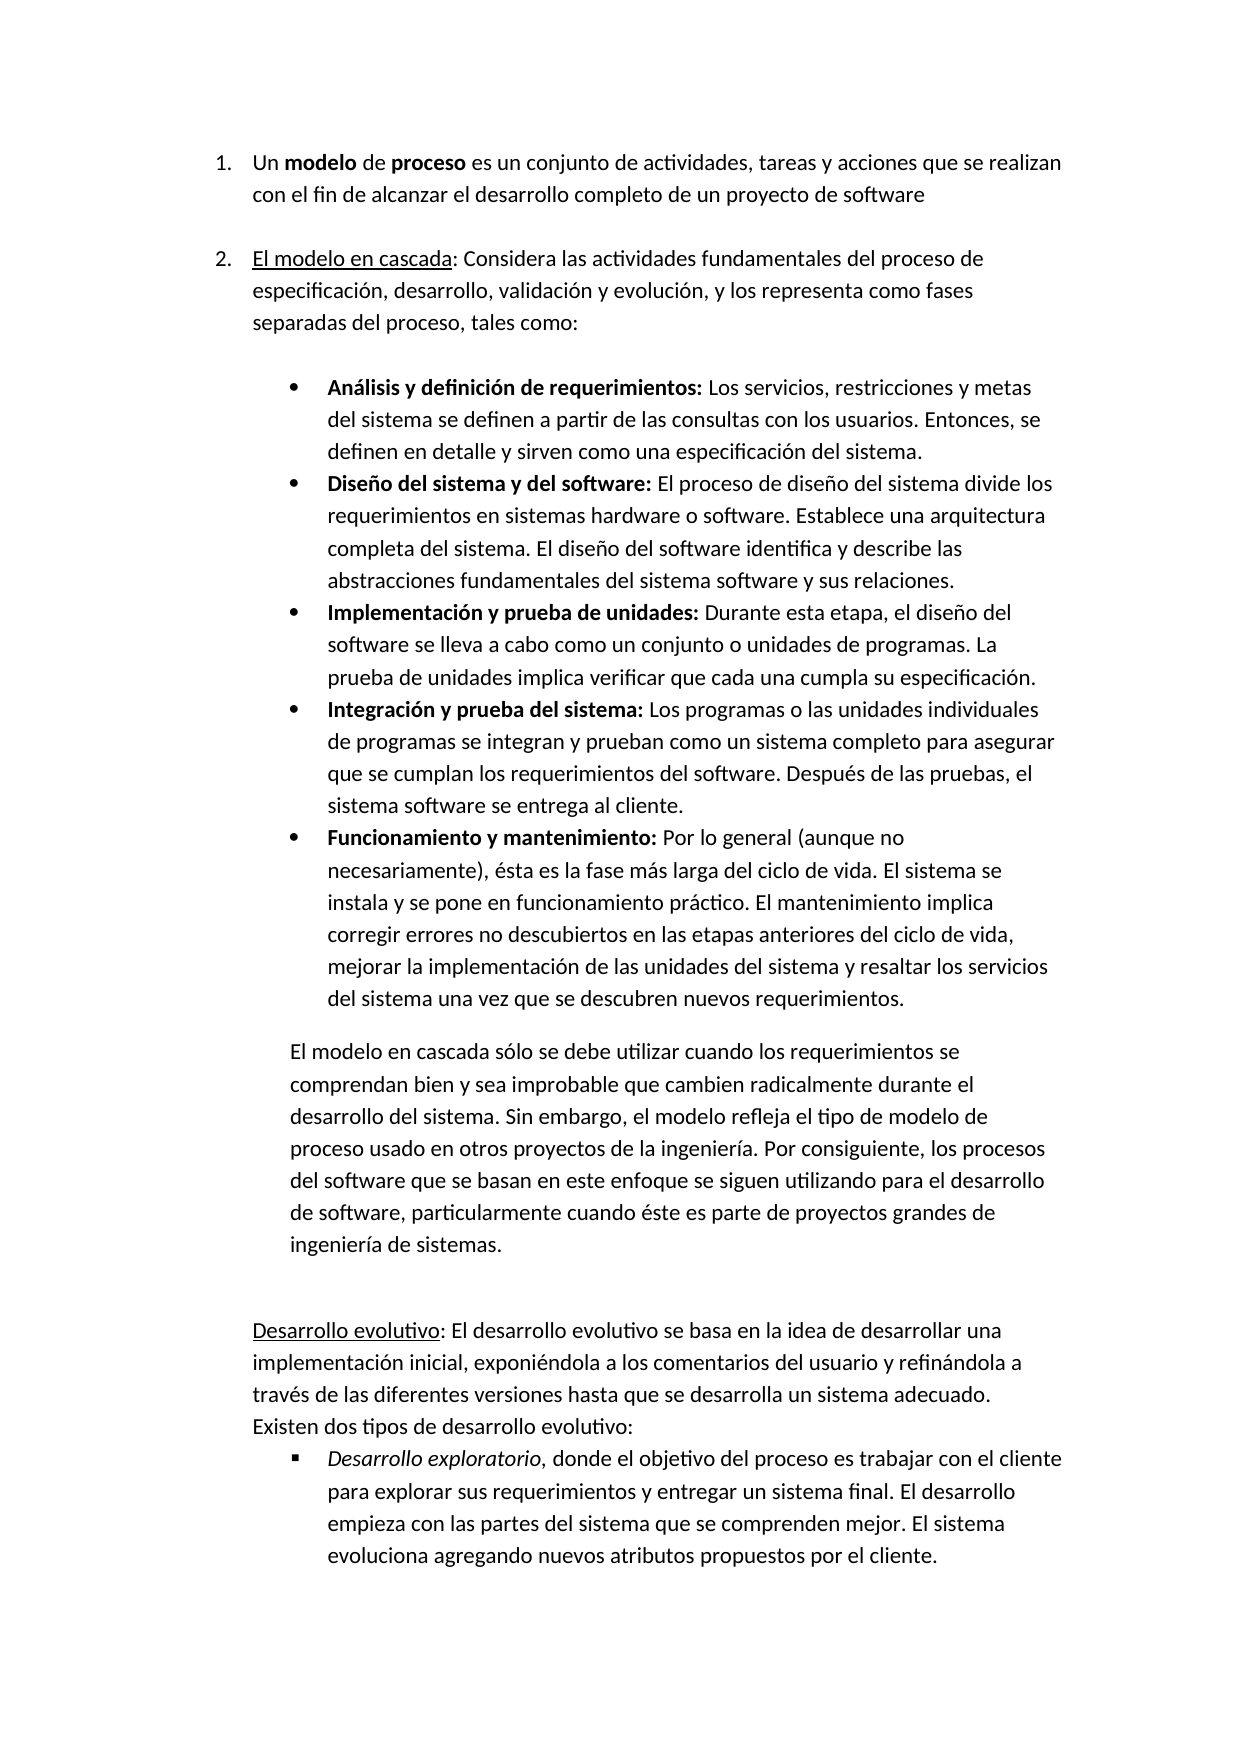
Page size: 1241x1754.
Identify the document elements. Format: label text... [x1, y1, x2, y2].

list Funcionamiento y mantenimiento: Por lo general (aunque no necesariamente), ésta es la fase más larga del ciclo de vida. El sistema se instala y se pone en funcionamiento práctico. El mantenimiento implica corregir errores no descubiertos en las etapas anteriores del ciclo de vida, mejorar la implementación de las unidades del sistema y resaltar los servicios del sistema una vez que se descubren nuevos requerimientos. [290, 823, 1063, 1012]
list Análisis y definición de requerimientos: Los servicios, restricciones y metas del sistema se definen a partir de las consultas con los usuarios. Entonces, se definen en detalle y sirven como una especificación del sistema. [290, 373, 1063, 465]
list El modelo en cascada: Considera las actividades fundamentales del proceso de especificación, desarrollo, validación y evolución, y los representa como fases separadas del proceso, tales como: [215, 244, 1063, 337]
list Implementación y prueba de unidades: Durante esta etapa, el diseño del software se lleva a cabo como un conjunto o unidades de programas. La prueba de unidades implica verificar que cada una cumpla su especificación. [290, 598, 1063, 691]
list Diseño del sistema y del software: El proceso de diseño del sistema divide los requerimientos en sistemas hardware o software. Establece una arquitectura completa del sistema. El diseño del software identifica y describe las abstracciones fundamentales del sistema software y sus relaciones. [290, 469, 1063, 594]
list Integración y prueba del sistema: Los programas o las unidades individuales de programas se integran y prueban como un sistema completo para asegurar que se cumplan los requerimientos del software. Después de las pruebas, el sistema software se entrega al cliente. [290, 695, 1063, 819]
list Existen dos tipos de desarrollo evolutivo: [252, 1412, 1063, 1440]
list Desarrollo exploratorio, donde el objetivo del proceso es trabajar con el cliente para explorar sus requerimientos y entregar un sistema final. El desarrollo empieza con las partes del sistema que se comprenden mejor. El sistema evoluciona agregando nuevos atributos propuestos por el cliente. [290, 1444, 1063, 1569]
list Un modelo de proceso es un conjunto de actividades, tareas y acciones que se realizan con el fin de alcanzar el desarrollo completo de un proyecto de software [215, 148, 1063, 208]
list Desarrollo evolutivo: El desarrollo evolutivo se basa en la idea de desarrollar una implementación inicial, exponiéndola a los comentarios del usuario y refinándola a través de las diferentes versiones hasta que se desarrolla un sistema adecuado. [252, 1316, 1063, 1408]
text El modelo en cascada sólo se debe utilizar cuando los requerimientos se comprendan bien y sea improbable que cambien radicalmente durante el desarrollo del sistema. Sin embargo, el modelo refleja el tipo de modelo de proceso usado en otros proyectos de la ingeniería. Por consiguiente, los procesos del software que se basan en este enfoque se siguen utilizando para el desarrollo de software, particularmente cuando éste es parte de proyectos grandes de ingeniería de sistemas. [290, 1037, 1063, 1259]
